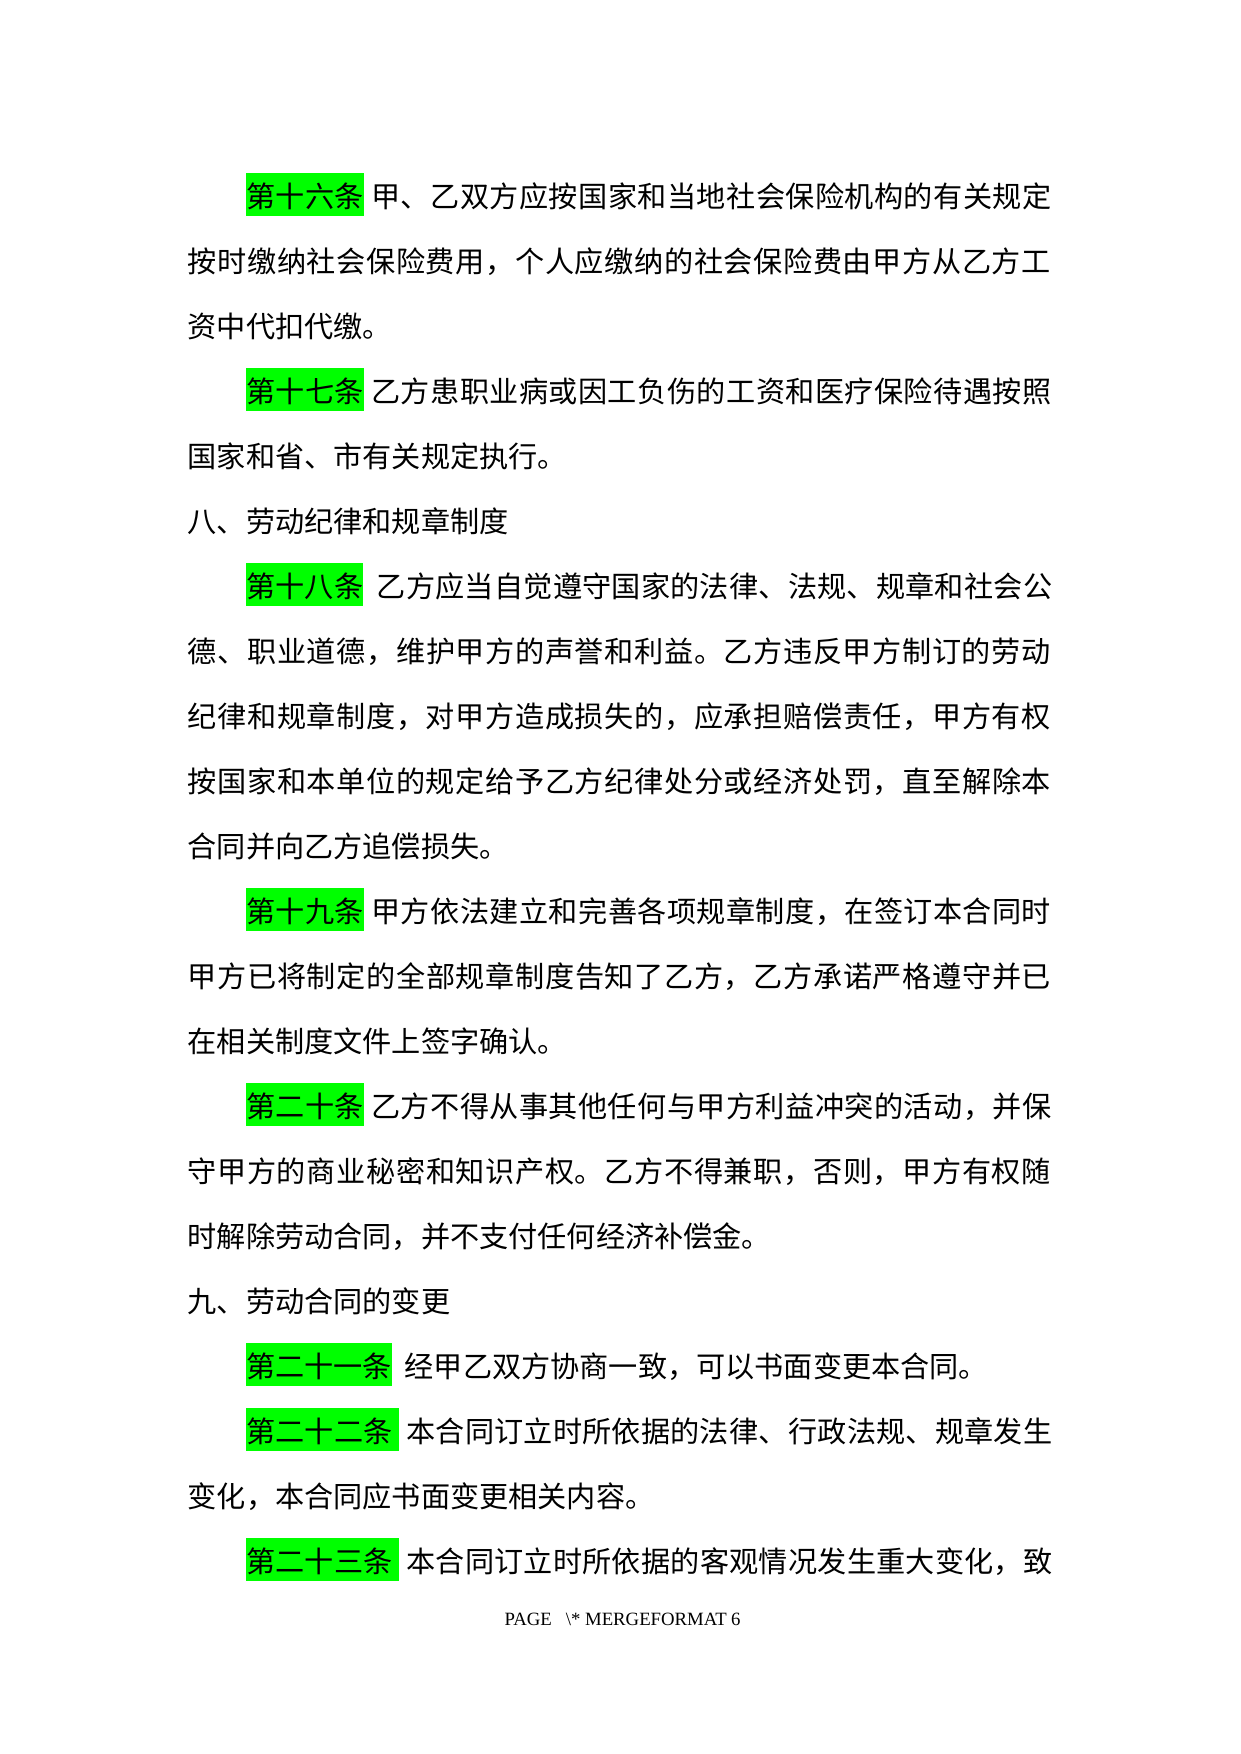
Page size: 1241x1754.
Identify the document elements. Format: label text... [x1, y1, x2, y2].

text 第十七条 乙方患职业病或因工负伤的工资和医疗保险待遇按照国家和省、市有关规定执行。 [187, 357, 1053, 487]
text 第二十二条 本合同订立时所依据的法律、行政法规、规章发生变化，本合同应书面变更相关内容。 [187, 1397, 1053, 1527]
text 第二十一条 经甲乙双方协商一致，可以书面变更本合同。 [187, 1332, 1053, 1397]
text 第十九条 甲方依法建立和完善各项规章制度，在签订本合同时甲方已将制定的全部规章制度告知了乙方，乙方承诺严格遵守并已在相关制度文件上签字确认。 [187, 877, 1053, 1072]
text 八、劳动纪律和规章制度 [187, 487, 1053, 552]
text 第二十三条 本合同订立时所依据的客观情况发生重大变化，致使本合同无法履行的，经甲乙双方协商同意，可以书面变更本合同相关内容。 [187, 1527, 1053, 1592]
text 第十八条 乙方应当自觉遵守国家的法律、法规、规章和社会公德、职业道德，维护甲方的声誉和利益。乙方违反甲方制订的劳动纪律和规章制度，对甲方造成损失的，应承担赔偿责任，甲方有权按国家和本单位的规定给予乙方纪律处分或经济处罚，直至解除本合同并向乙方追偿损失。 [187, 552, 1053, 877]
text 第十六条 甲、乙双方应按国家和当地社会保险机构的有关规定按时缴纳社会保险费用，个人应缴纳的社会保险费由甲方从乙方工资中代扣代缴。 [187, 162, 1053, 357]
text 第二十条 乙方不得从事其他任何与甲方利益冲突的活动，并保守甲方的商业秘密和知识产权。乙方不得兼职，否则，甲方有权随时解除劳动合同，并不支付任何经济补偿金。 [187, 1072, 1053, 1267]
text 九、劳动合同的变更 [187, 1267, 1053, 1332]
